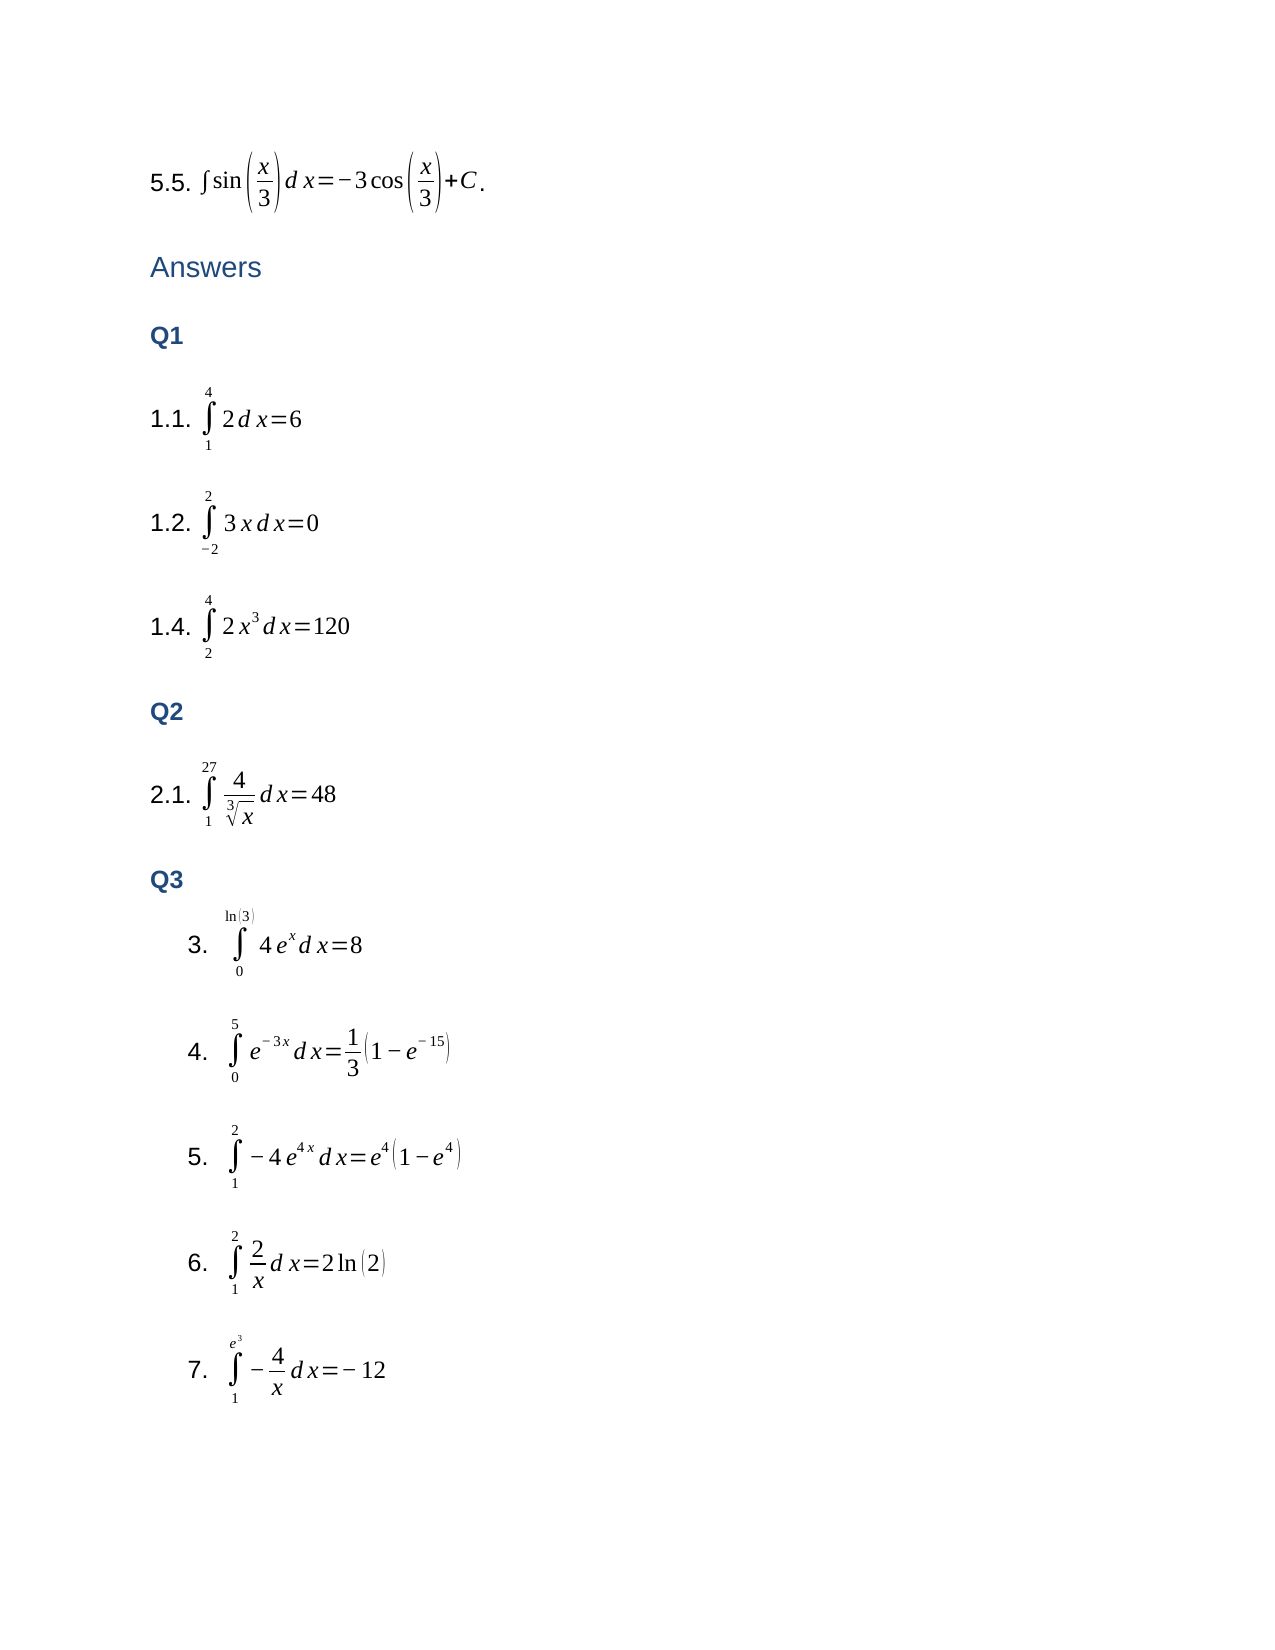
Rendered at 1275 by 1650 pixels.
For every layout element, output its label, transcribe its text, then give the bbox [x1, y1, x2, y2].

subtitle Q2 [150, 697, 1125, 726]
text 1.2. [150, 487, 1125, 558]
text 1.4. [150, 591, 1125, 662]
text 5.5. . [150, 150, 1125, 215]
text 2.1. [150, 759, 1125, 829]
text 1.1. [150, 383, 1125, 454]
subtitle Q3 [150, 865, 1125, 893]
subtitle Answers [150, 250, 1125, 284]
subtitle Q1 [150, 321, 1125, 350]
